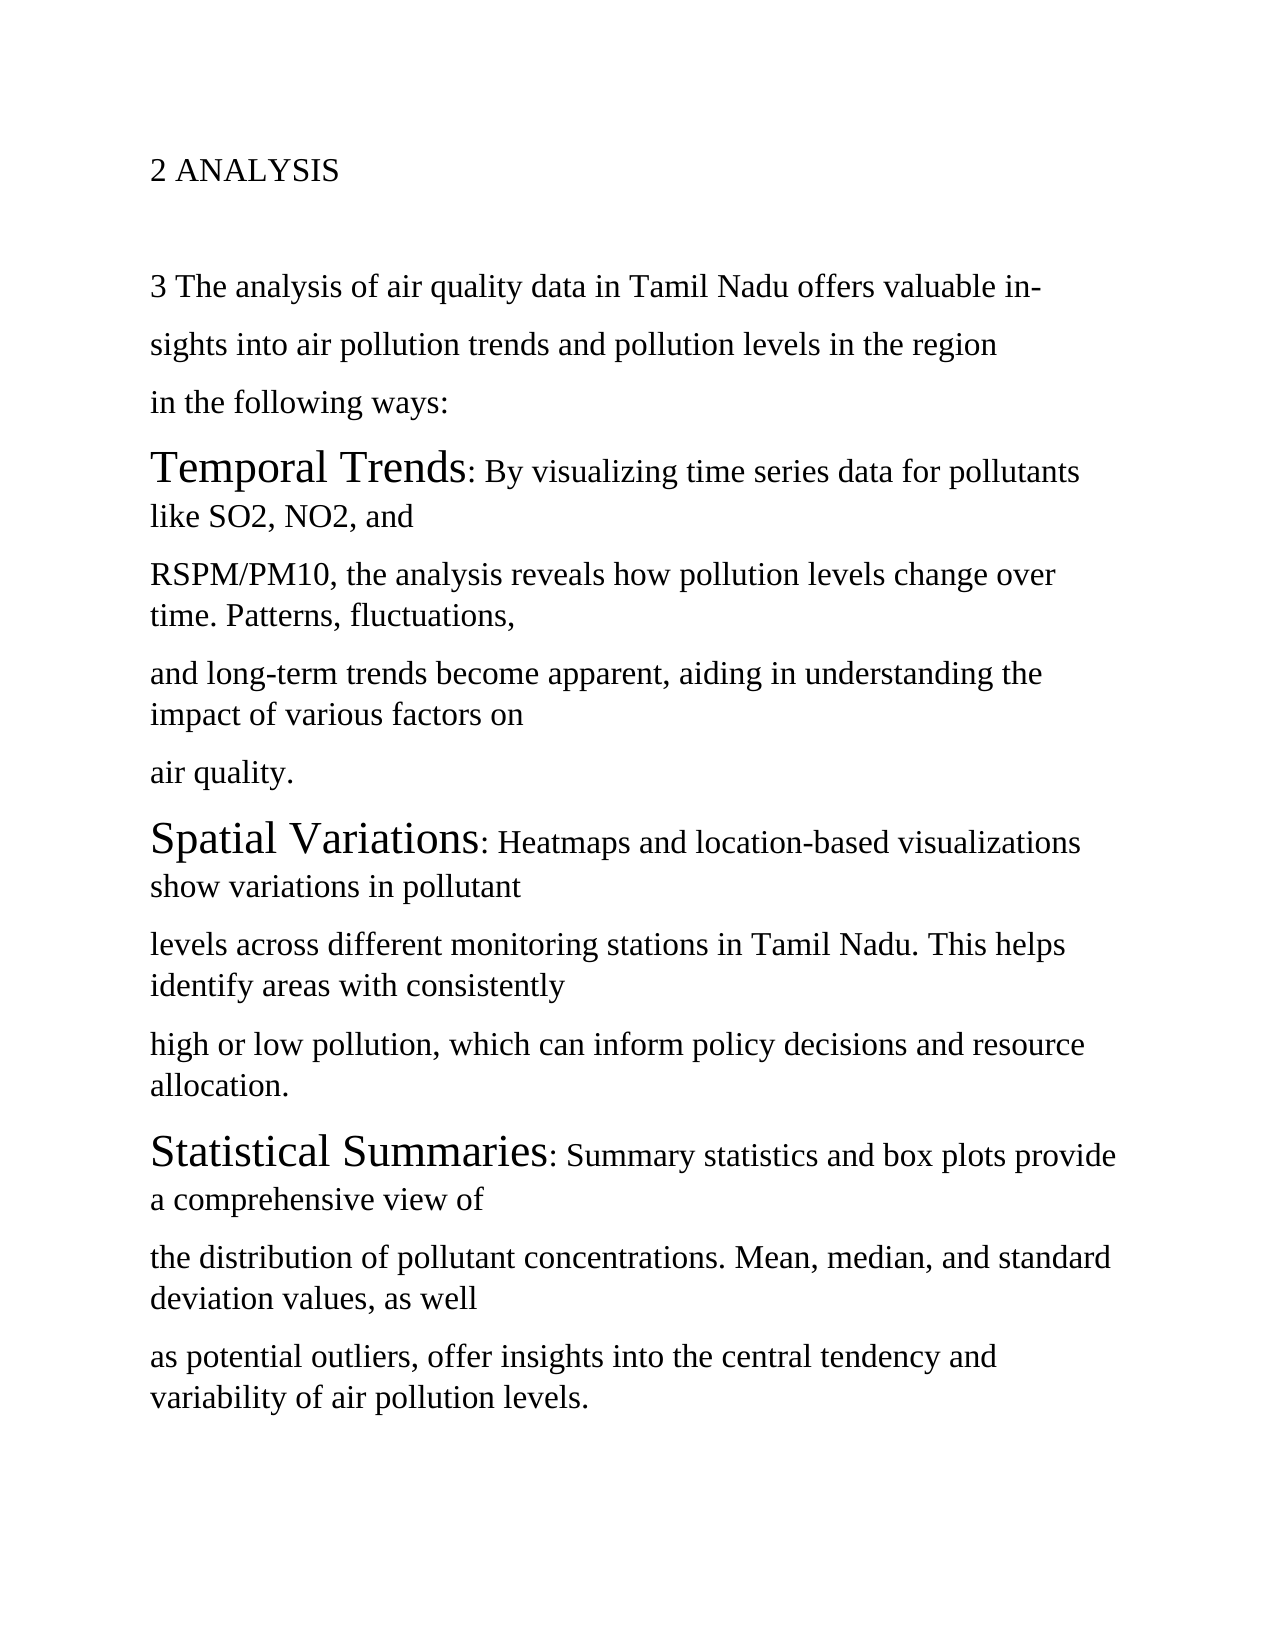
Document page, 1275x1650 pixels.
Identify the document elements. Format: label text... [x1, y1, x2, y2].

text Spatial Variations: Heatmaps and location-based visualizations show variations in pollutant [150, 811, 1125, 905]
text 2 ANALYSIS [150, 150, 1125, 188]
text and long-term trends become apparent, aiding in understanding the impact of various factors on [150, 653, 1125, 733]
text air quality. [150, 753, 1125, 791]
text Temporal Trends: By visualizing time series data for pollutants like SO2, NO2, and [150, 440, 1125, 534]
text RSPM/PM10, the analysis reveals how pollution levels change over time. Patterns, fluctuations, [150, 554, 1125, 633]
text the distribution of pollutant concentrations. Mean, median, and standard deviation values, as well [150, 1237, 1125, 1317]
text Statistical Summaries: Summary statistics and box plots provide a comprehensive view of [150, 1123, 1125, 1217]
text in the following ways: [150, 382, 1125, 420]
text high or low pollution, which can inform policy decisions and resource allocation. [150, 1024, 1125, 1103]
text levels across different monitoring stations in Tamil Nadu. This helps identify areas with consistently [150, 924, 1125, 1004]
text sights into air pollution trends and pollution levels in the region [150, 324, 1125, 362]
text as potential outliers, offer insights into the central tendency and variability of air pollution levels. [150, 1336, 1125, 1416]
text 3 The analysis of air quality data in Tamil Nadu offers valuable in- [150, 266, 1125, 304]
